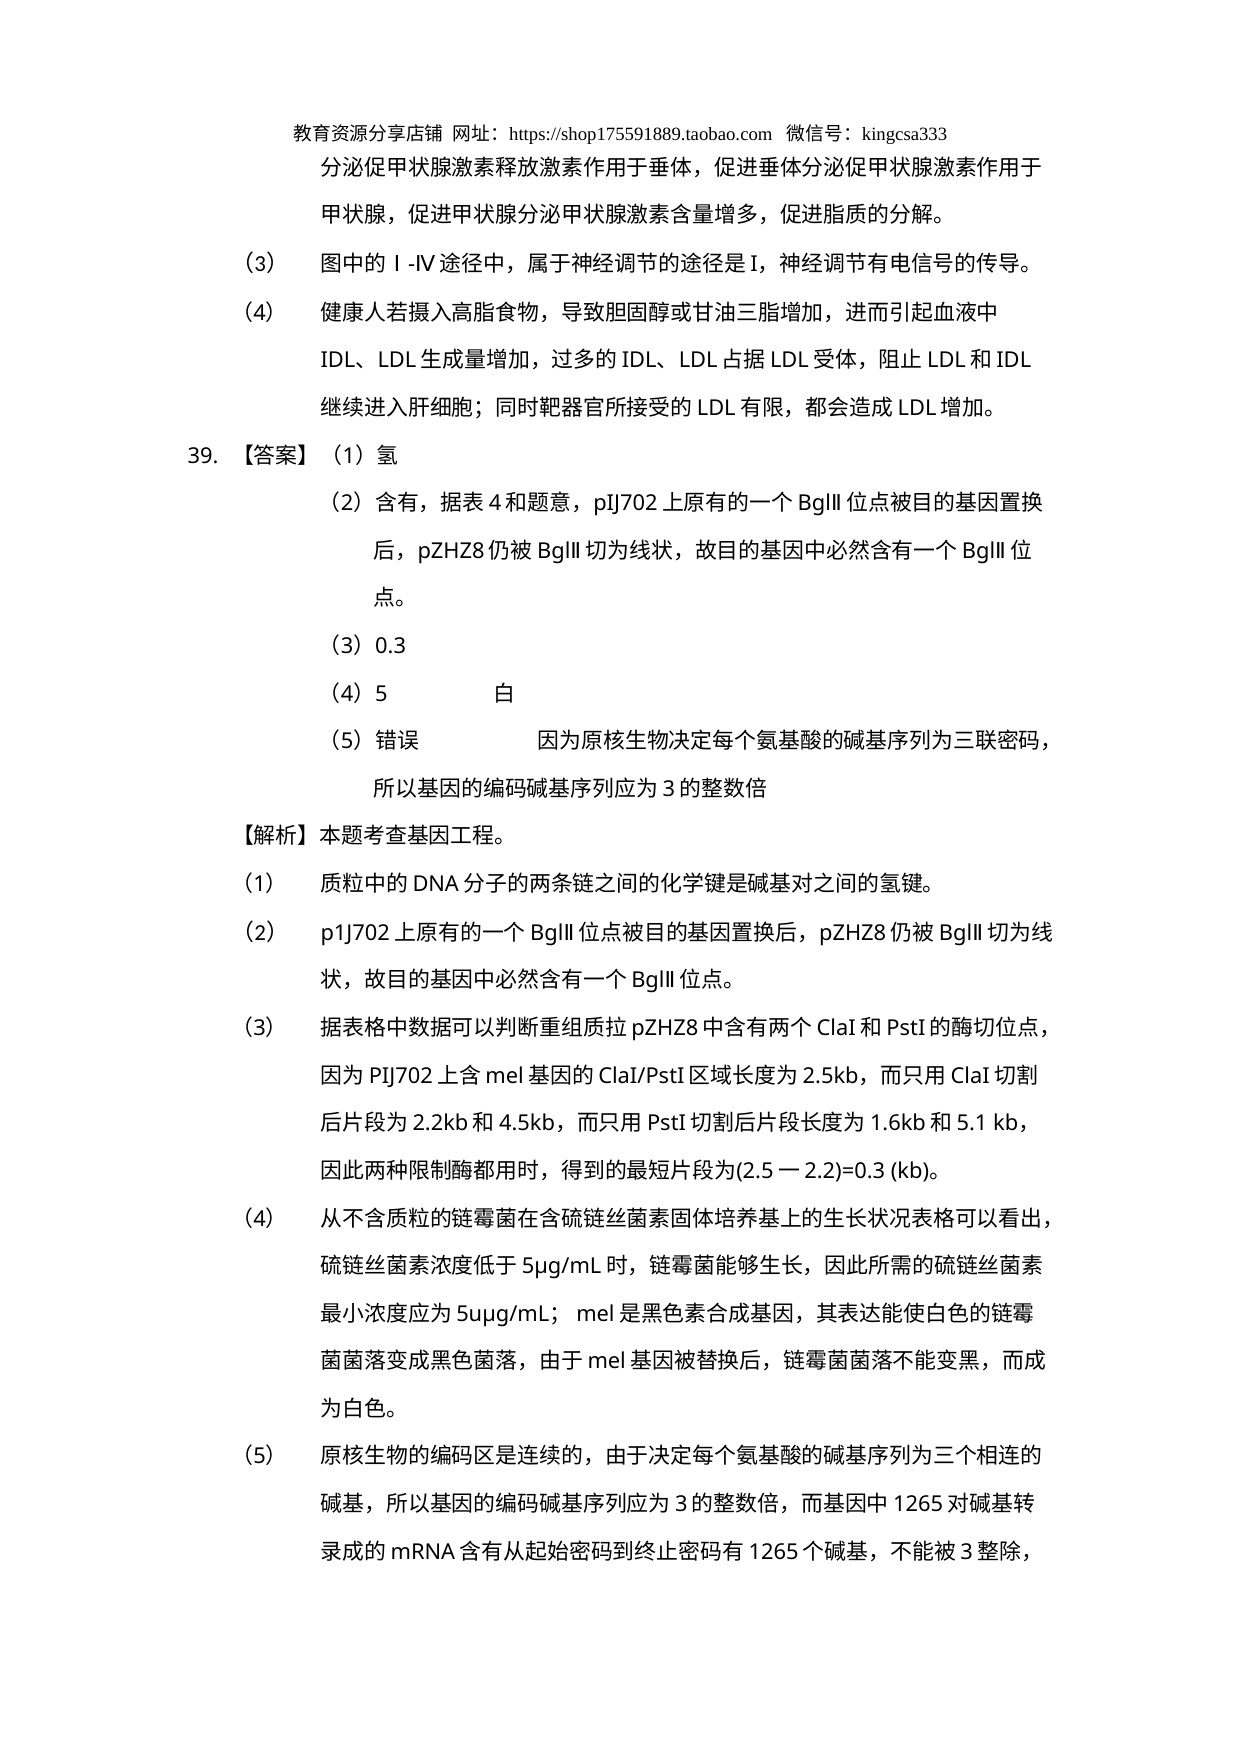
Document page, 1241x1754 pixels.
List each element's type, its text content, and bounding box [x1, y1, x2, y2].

list 图中的Ⅰ-Ⅳ途径中，属于神经调节的途径是I，神经调节有电信号的传导。 [231, 245, 1053, 278]
text 39. 【答案】 （1）氢 [187, 438, 1053, 469]
text （4）5 白 [319, 676, 1053, 707]
text （3）0.3 [319, 628, 1053, 660]
list 质粒中的DNA分子的两条链之间的化学键是碱基对之间的氢键。 [231, 866, 1053, 898]
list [231, 1438, 1053, 1565]
list 据表格中数据可以判断重组质拉pZHZ8中含有两个ClaI和PstI的酶切位点，因为PIJ702上含mel基因的ClaI/PstI区域长度为2.5kb，而只用ClaI切割后片段为2.2kb和4.5kb，而只用PstI切割后片段长度为1.6kb和5.1 kb，因此两种限制酶都用时，得到的最短片段为(2.5一2.2)=0.3 (kb)。 [231, 1010, 1053, 1185]
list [231, 150, 1053, 229]
list 健康人若摄入高脂食物，导致胆固醇或甘油三脂增加，进而引起血液中IDL、LDL生成量增加，过多的IDL、LDL占据LDL受体，阻止LDL和IDL继续进入肝细胞；同时靶器官所接受的LDL有限，都会造成LDL增加。 [231, 295, 1053, 422]
list p1J702上原有的一个BglⅡ位点被目的基因置换后，pZHZ8仍被BglⅡ切为线状，故目的基因中必然含有一个BglⅡ位点。 [231, 913, 1053, 994]
text （2）含有，据表4和题意，pIJ702上原有的一个BglⅡ位点被目的基因置换后，pZHZ8仍被BglⅡ切为线状，故目的基因中必然含有一个BglⅡ位点。 [319, 485, 1053, 612]
list 从不含质粒的链霉菌在含硫链丝菌素固体培养基上的生长状况表格可以看出，硫链丝菌素浓度低于5μg/mL时，链霉菌能够生长，因此所需的硫链丝菌素最小浓度应为5uμg/mL； mel是黑色素合成基因，其表达能使白色的链霉菌菌落变成黑色菌落，由于mel基因被替换后，链霉菌菌落不能变黑，而成为白色。 [231, 1201, 1053, 1423]
text 【解析】本题考查基因工程。 [187, 818, 1053, 850]
text （5）错误 因为原核生物决定每个氨基酸的碱基序列为三联密码，所以基因的编码碱基序列应为3的整数倍 [319, 723, 1053, 802]
